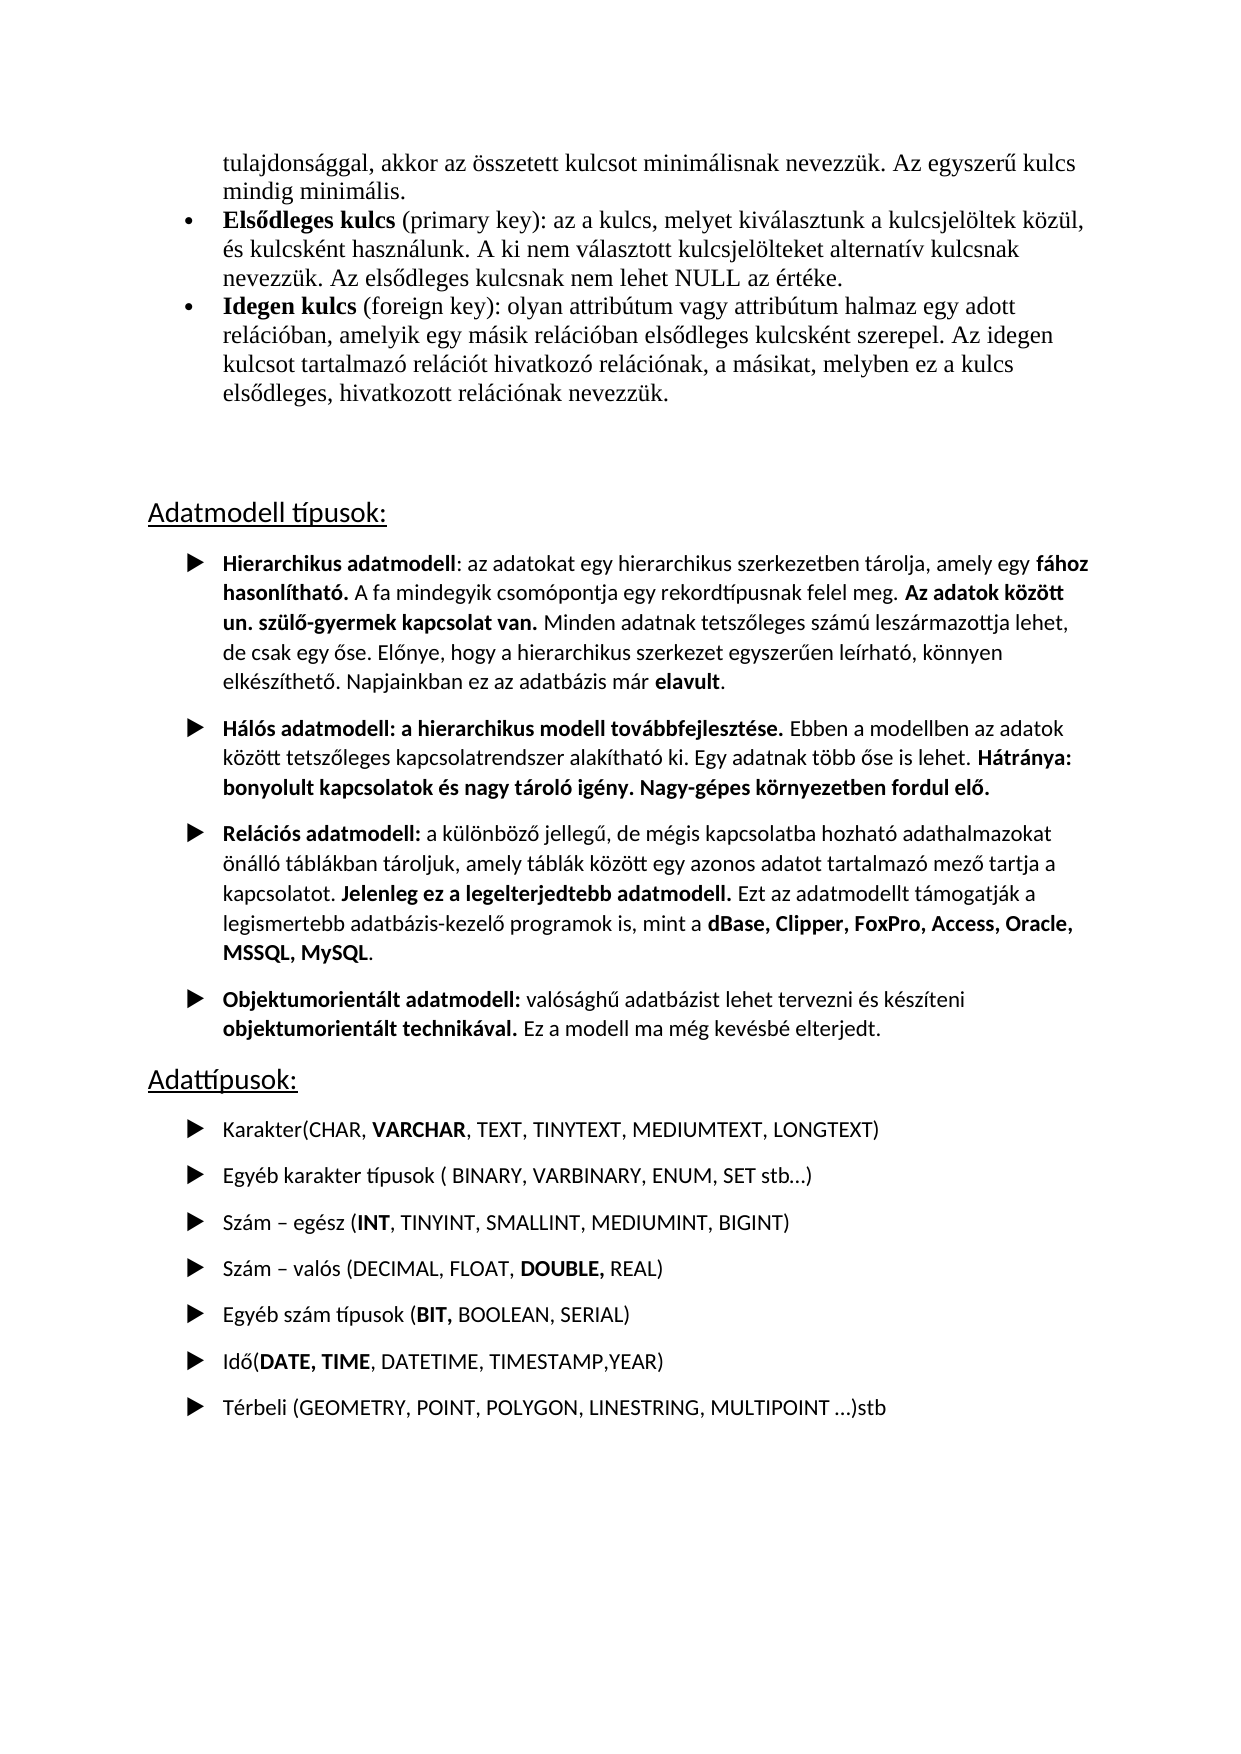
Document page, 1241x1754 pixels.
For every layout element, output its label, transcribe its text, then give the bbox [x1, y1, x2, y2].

list Szám – egész (INT, TINYINT, SMALLINT, MEDIUMINT, BIGINT) [185, 1208, 1093, 1236]
list Idegen kulcs (foreign key): olyan attribútum vagy attribútum halmaz egy adott relációban, amelyik egy másik relációban elsődleges kulcsként szerepel. Az idegen kulcsot tartalmazó relációt hivatkozó relációnak, a másikat, melyben ez a kulcs elsődleges, hivatkozott relációnak nevezzük. [185, 291, 1093, 406]
list Egyéb szám típusok (BIT, BOOLEAN, SERIAL) [185, 1301, 1093, 1328]
list Idő(DATE, TIME, DATETIME, TIMESTAMP,YEAR) [185, 1347, 1093, 1375]
text Adattípusok: [148, 1061, 1093, 1096]
list Hálós adatmodell: a hierarchikus modell továbbfejlesztése. Ebben a modellben az adatok között tetszőleges kapcsolatrendszer alakítható ki. Egy adatnak több őse is lehet. Hátránya: bonyolult kapcsolatok és nagy tároló igény. Nagy-gépes környezetben fordul elő. [185, 714, 1093, 801]
list Hierarchikus adatmodell: az adatokat egy hierarchikus szerkezetben tárolja, amely egy fához hasonlítható. A fa mindegyik csomópontja egy rekordtípusnak felel meg. Az adatok között un. szülő-gyermek kapcsolat van. Minden adatnak tetszőleges számú leszármazottja lehet, de csak egy őse. Előnye, hogy a hierarchikus szerkezet egyszerűen leírható, könnyen elkészíthető. Napjainkban ez az adatbázis már elavult. [185, 549, 1093, 696]
text Adatmodell típusok: [148, 494, 1093, 530]
list Szám – valós (DECIMAL, FLOAT, DOUBLE, REAL) [185, 1254, 1093, 1282]
list Relációs adatmodell: a különböző jellegű, de mégis kapcsolatba hozható adathalmazokat önálló táblákban tároljuk, amely táblák között egy azonos adatot tartalmazó mező tartja a kapcsolatot. Jelenleg ez a legelterjedtebb adatmodell. Ezt az adatmodellt támogatják a legismertebb adatbázis-kezelő programok is, mint a dBase, Clipper, FoxPro, Access, Oracle, MSSQL, MySQL. [185, 819, 1093, 966]
list Objektumorientált adatmodell: valósághű adatbázist lehet tervezni és készíteni objektumorientált technikával. Ez a modell ma még kevésbé elterjedt. [185, 985, 1093, 1042]
list Térbeli (GEOMETRY, POINT, POLYGON, LINESTRING, MULTIPOINT …)stb [185, 1393, 1093, 1421]
list Karakter(CHAR, VARCHAR, TEXT, TINYTEXT, MEDIUMTEXT, LONGTEXT) [185, 1115, 1093, 1143]
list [185, 148, 1093, 205]
list Egyéb karakter típusok ( BINARY, VARBINARY, ENUM, SET stb…) [185, 1161, 1093, 1189]
list Elsődleges kulcs (primary key): az a kulcs, melyet kiválasztunk a kulcsjelöltek közül, és kulcsként használunk. A ki nem választott kulcsjelölteket alternatív kulcsnak nevezzük. Az elsődleges kulcsnak nem lehet NULL az értéke. [185, 205, 1093, 291]
